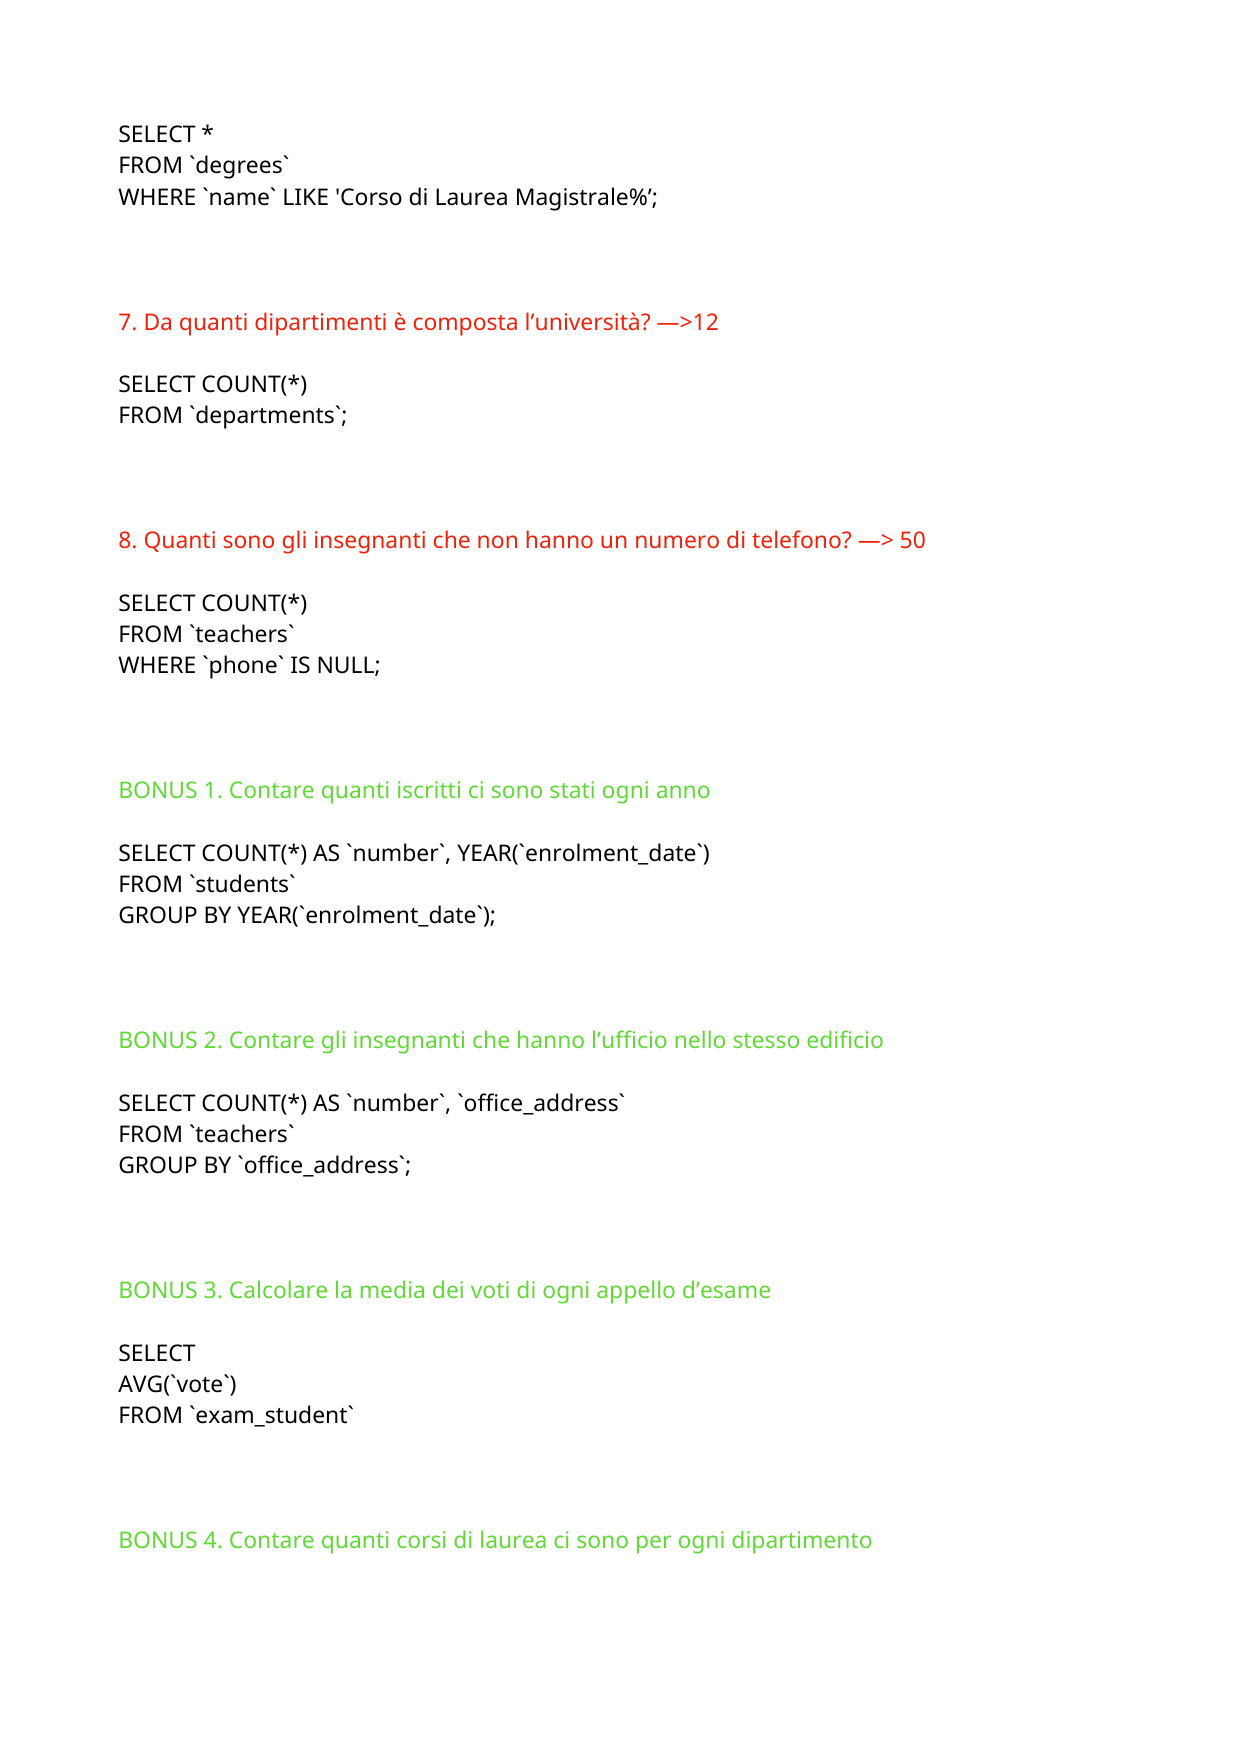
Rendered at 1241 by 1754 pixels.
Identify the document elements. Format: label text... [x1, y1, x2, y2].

text FROM `teachers` [118, 1118, 1122, 1149]
text FROM `exam_student` [118, 1399, 1122, 1431]
text FROM `students` [118, 868, 1122, 899]
text BONUS 4. Contare quanti corsi di laurea ci sono per ogni dipartimento [118, 1524, 1122, 1556]
text SELECT COUNT(*) AS `number`, YEAR(`enrolment_date`) [118, 837, 1122, 868]
text BONUS 3. Calcolare la media dei voti di ogni appello d’esame [118, 1274, 1122, 1306]
text FROM `departments`; [118, 399, 1122, 431]
text SELECT COUNT(*) [118, 368, 1122, 399]
text SELECT [118, 1337, 1122, 1368]
text SELECT COUNT(*) AS `number`, `office_address` [118, 1087, 1122, 1118]
text SELECT * [118, 118, 1122, 149]
text WHERE `phone` IS NULL; [118, 649, 1122, 681]
text BONUS 1. Contare quanti iscritti ci sono stati ogni anno [118, 774, 1122, 806]
text BONUS 2. Contare gli insegnanti che hanno l’ufficio nello stesso edificio [118, 1024, 1122, 1056]
text FROM `teachers` [118, 618, 1122, 649]
text GROUP BY YEAR(`enrolment_date`); [118, 899, 1122, 931]
text 7. Da quanti dipartimenti è composta l’università? —>12 [118, 306, 1122, 337]
text SELECT COUNT(*) [118, 587, 1122, 618]
text GROUP BY `office_address`; [118, 1149, 1122, 1181]
text AVG(`vote`) [118, 1368, 1122, 1399]
text WHERE `name` LIKE 'Corso di Laurea Magistrale%’; [118, 181, 1122, 212]
text FROM `degrees` [118, 149, 1122, 181]
text 8. Quanti sono gli insegnanti che non hanno un numero di telefono? —> 50 [118, 524, 1122, 556]
